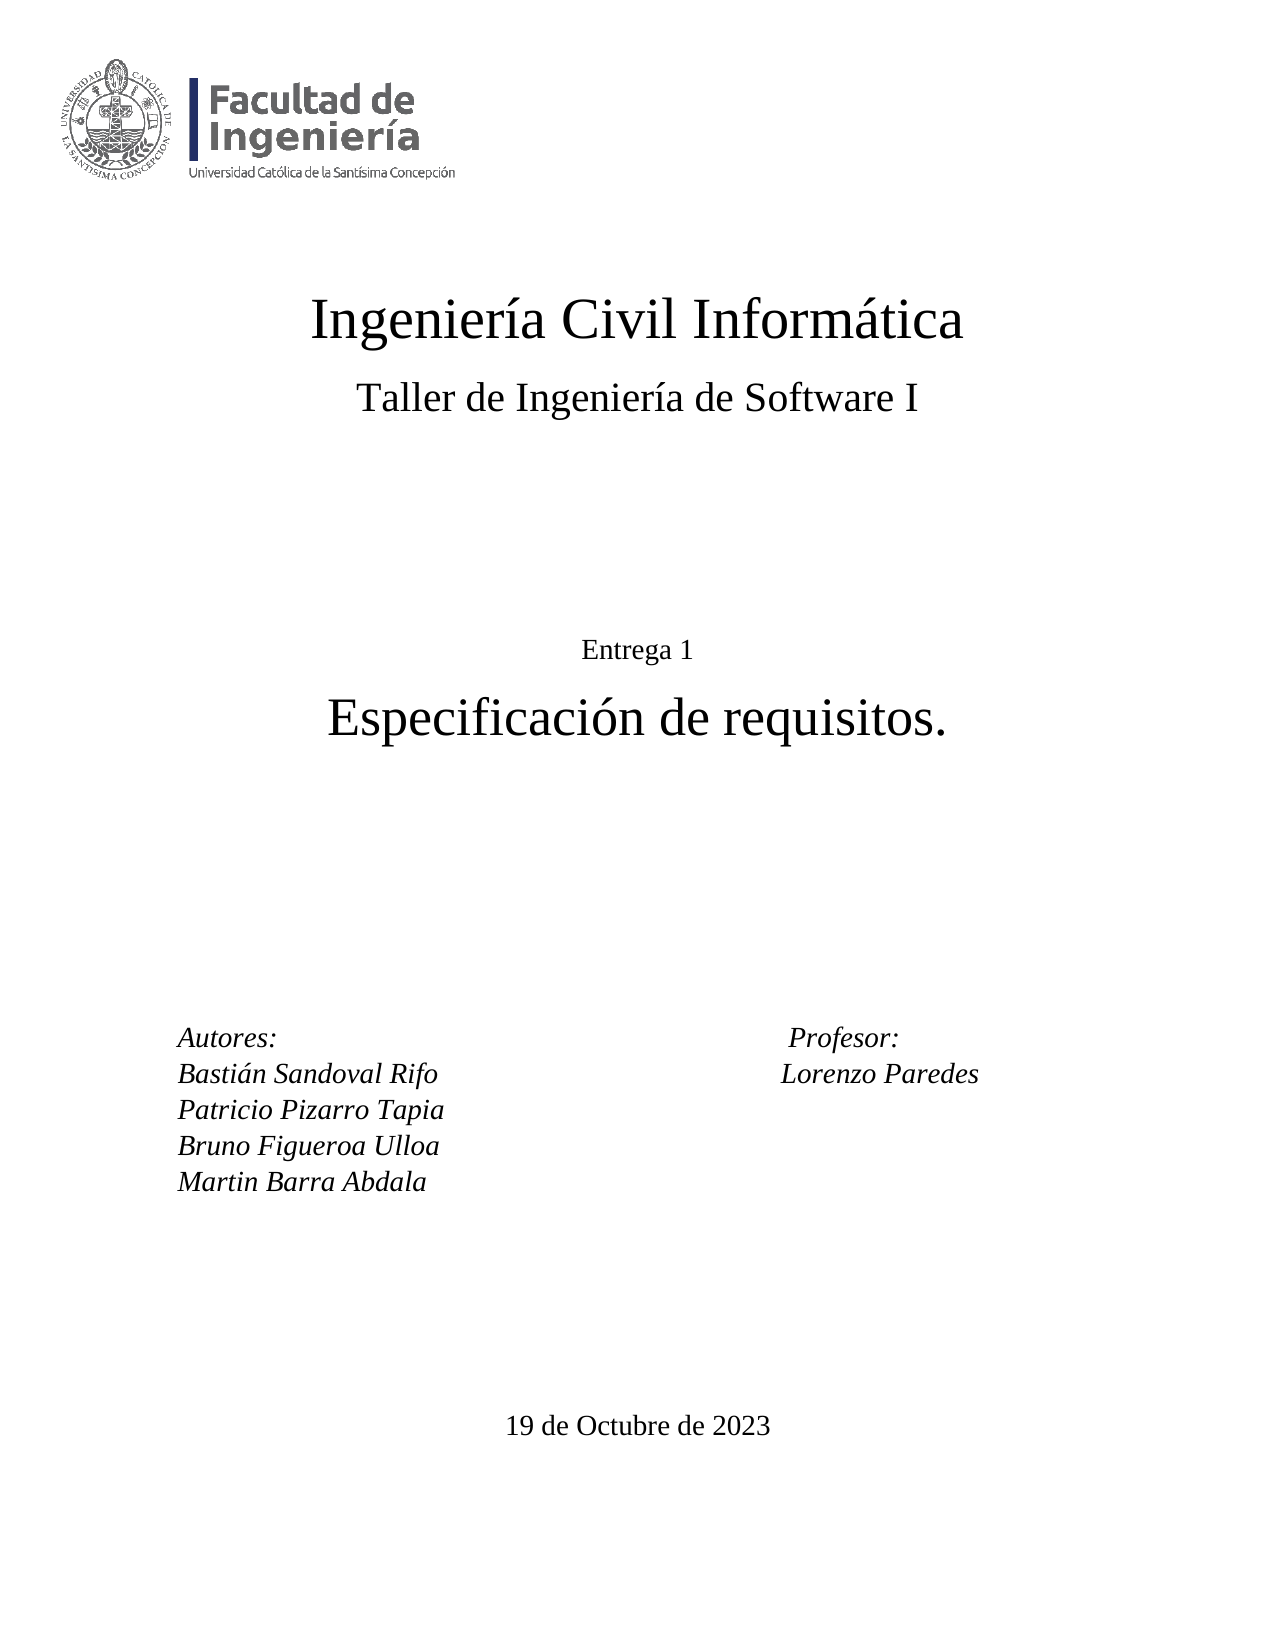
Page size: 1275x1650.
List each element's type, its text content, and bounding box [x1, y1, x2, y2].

text Ingeniería Civil Informática [177, 283, 1098, 351]
text Especificación de requisitos. [177, 684, 1098, 747]
picture [54, 52, 461, 185]
text Entrega 1 [177, 632, 1098, 665]
text Taller de Ingeniería de Software I [177, 373, 1098, 421]
text 19 de Octubre de 2023 [177, 1408, 1098, 1442]
text Autores: Profesor: Bastián Sandoval Rifo Lorenzo Paredes Patricio Pizarro Tapia Bruno Figueroa Ulloa Martin Barra Abdala [177, 1020, 1098, 1198]
